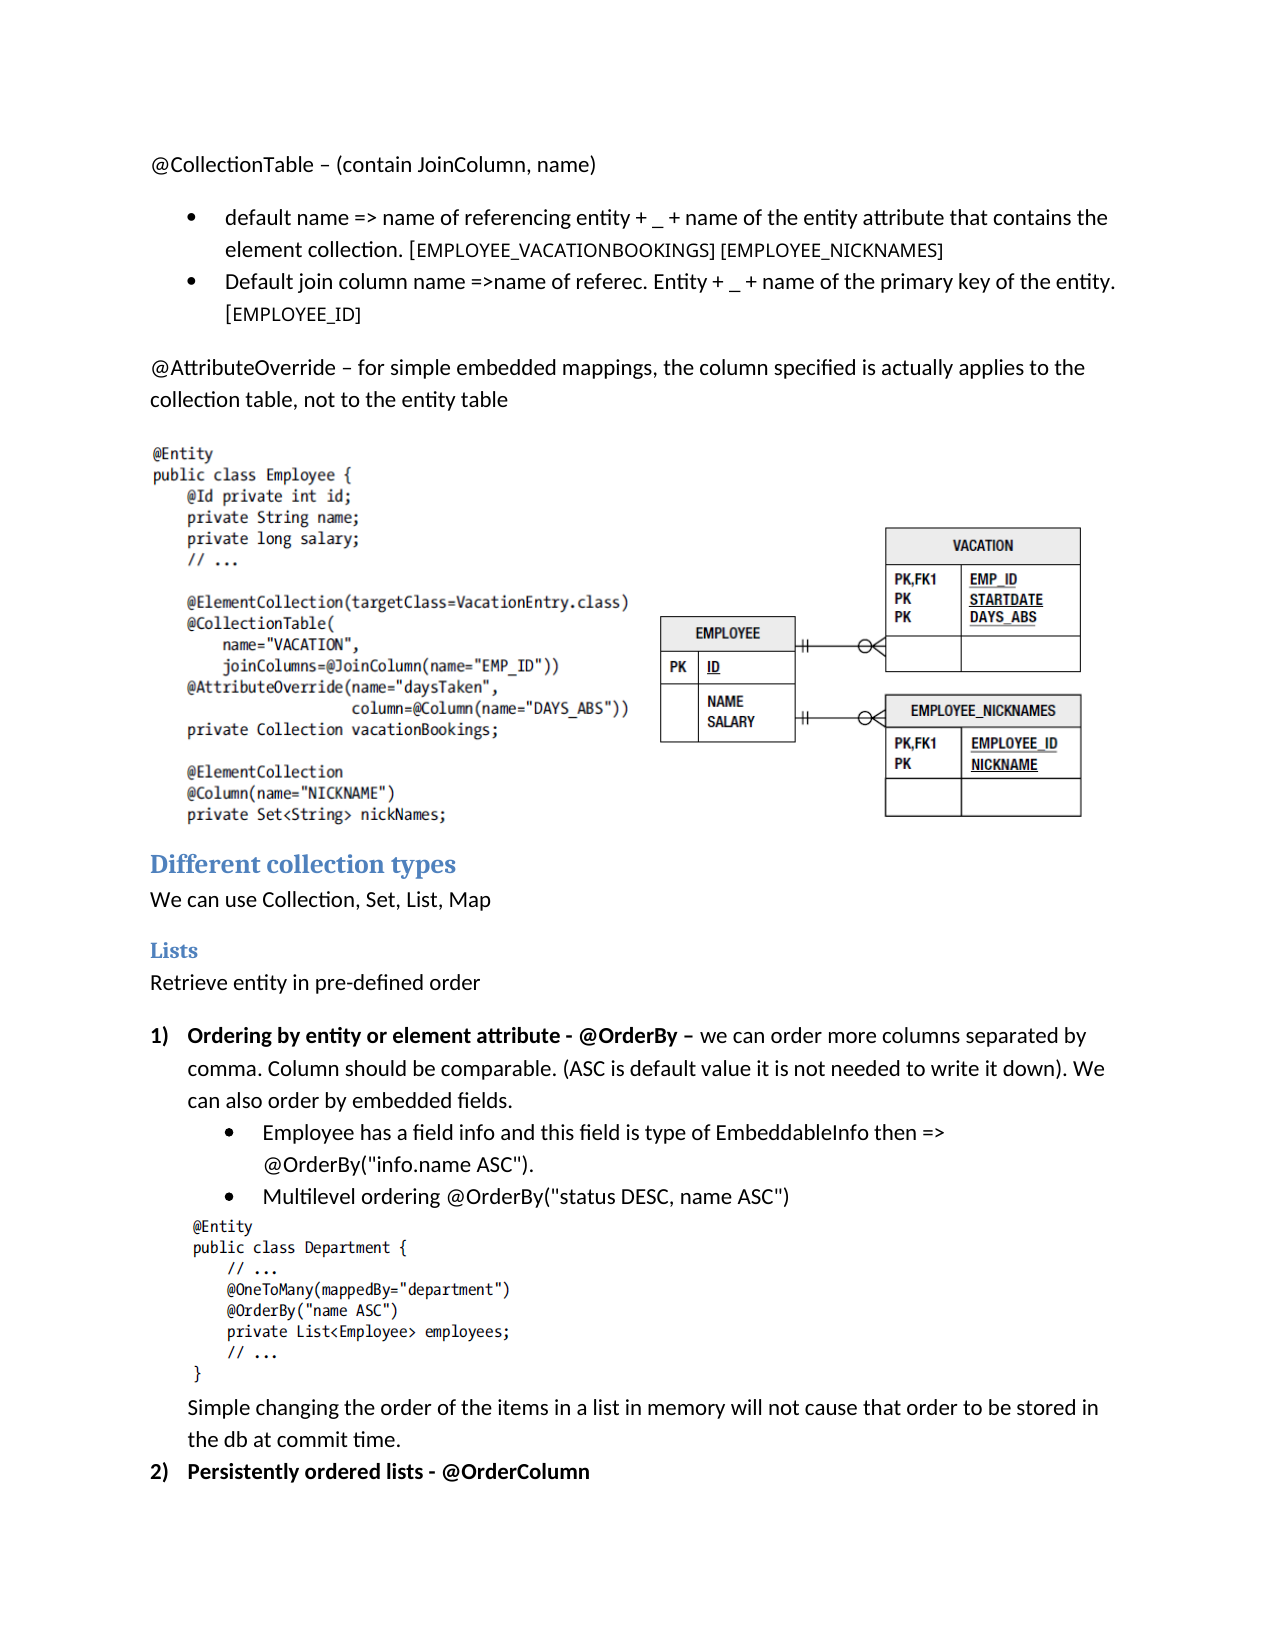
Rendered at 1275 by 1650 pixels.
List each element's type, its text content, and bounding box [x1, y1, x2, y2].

list Employee has a field info and this field is type of EmbeddableInfo then => @OrderBy("info.name ASC"). [225, 1118, 1125, 1178]
subtitle Different collection types [150, 849, 1125, 881]
text @CollectionTable – (contain JoinColumn, name) [150, 150, 1125, 178]
subtitle Lists [150, 938, 1125, 965]
list Default join column name =>name of referec. Entity + _ + name of the primary key of the entity. [EMPLOYEE_ID] [187, 267, 1125, 328]
text @AttributeOverride – for simple embedded mappings, the column specified is actually applies to the collection table, not to the entity table [150, 353, 1125, 413]
list Multilevel ordering @OrderBy("status DESC, name ASC") [225, 1182, 1125, 1211]
list default name => name of referencing entity + _ + name of the entity attribute that contains the element collection. [EMPLOYEE_VACATIONBOOKINGS] [EMPLOYEE_NICKNAMES] [187, 203, 1125, 263]
list Simple changing the order of the items in a list in memory will not cause that order to be stored in the db at commit time. [187, 1393, 1125, 1453]
list Ordering by entity or element attribute - @OrderBy – we can order more columns separated by comma. Column should be comparable. (ASC is default value it is not needed to write it down). We can also order by embedded fields. [150, 1022, 1125, 1114]
text Retrieve entity in pre-defined order [150, 968, 1125, 997]
picture [187, 1214, 527, 1389]
picture [150, 437, 1087, 825]
text We can use Collection, Set, List, Map [150, 885, 1125, 913]
list Persistently ordered lists - @OrderColumn [150, 1457, 1125, 1485]
